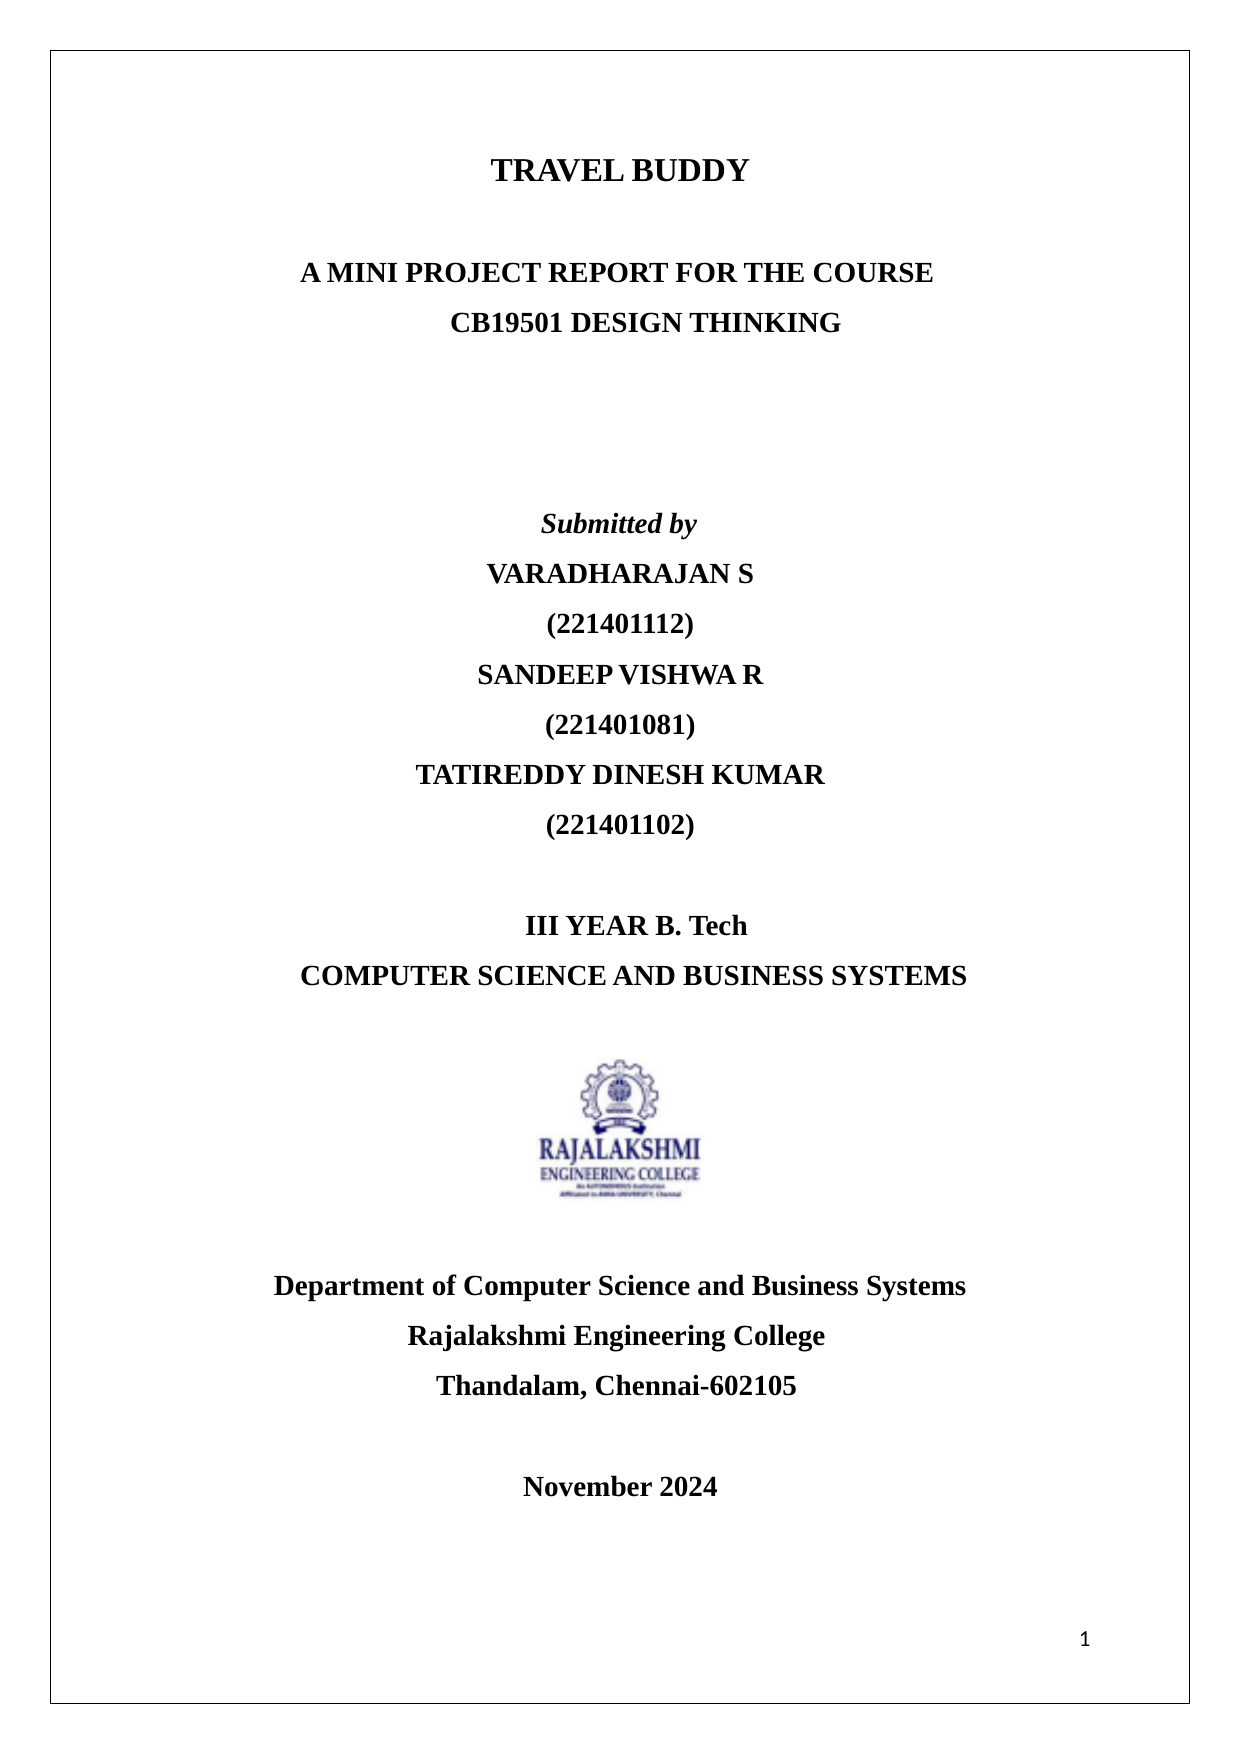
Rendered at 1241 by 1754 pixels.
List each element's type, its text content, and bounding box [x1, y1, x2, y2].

text Rajalakshmi Engineering College [150, 1318, 1090, 1352]
picture [535, 1058, 705, 1201]
text (221401102) [150, 807, 1090, 841]
text TATIREDDY DINESH KUMAR [150, 757, 1090, 791]
text CB19501 DESIGN THINKING [375, 305, 1090, 339]
text Department of Computer Science and Business Systems [150, 1268, 1090, 1301]
text TRAVEL BUDDY [150, 150, 1090, 188]
text SANDEEP VISHWA R [150, 657, 1090, 690]
text November 2024 [150, 1469, 1090, 1502]
text III YEAR B. Tech [450, 908, 1090, 941]
text VARADHARAJAN S [150, 556, 1090, 590]
text COMPUTER SCIENCE AND BUSINESS SYSTEMS [300, 958, 1090, 992]
text Submitted by [150, 506, 1090, 540]
text A MINI PROJECT REPORT FOR THE COURSE [225, 255, 1090, 289]
text Thandalam, Chennai-602105 [150, 1368, 1090, 1402]
text (221401081) [150, 707, 1090, 741]
text (221401112) [150, 607, 1090, 640]
